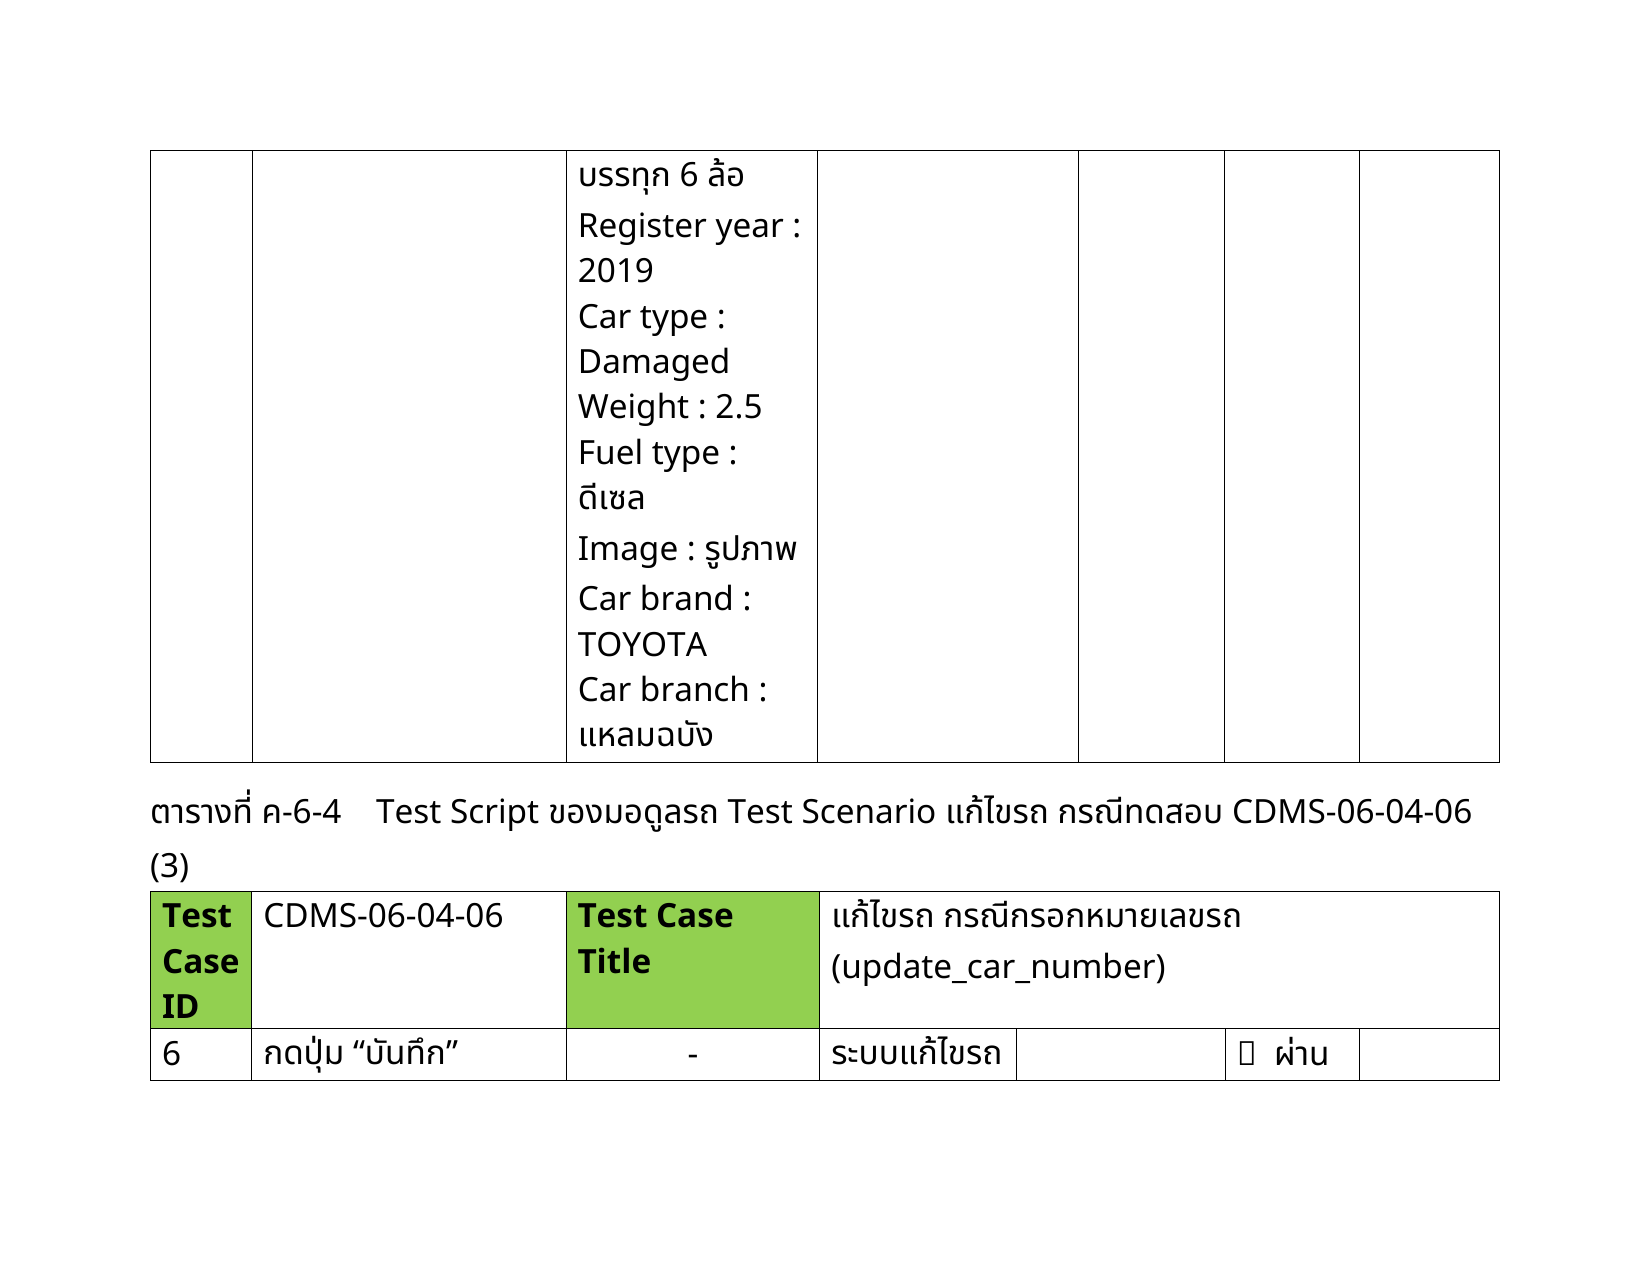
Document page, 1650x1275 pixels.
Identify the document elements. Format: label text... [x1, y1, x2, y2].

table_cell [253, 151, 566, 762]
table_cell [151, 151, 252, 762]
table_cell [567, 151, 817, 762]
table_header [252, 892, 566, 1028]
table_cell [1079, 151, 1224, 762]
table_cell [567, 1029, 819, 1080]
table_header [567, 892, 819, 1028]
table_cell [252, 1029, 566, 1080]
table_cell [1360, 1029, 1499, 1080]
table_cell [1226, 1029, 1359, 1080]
subtitle ตารางที่ ค-6-4 Test Script ของมอดูลรถ Test Scenario แก้ไขรถ กรณีทดสอบ CDMS-06-04-06 (3) [150, 788, 1500, 887]
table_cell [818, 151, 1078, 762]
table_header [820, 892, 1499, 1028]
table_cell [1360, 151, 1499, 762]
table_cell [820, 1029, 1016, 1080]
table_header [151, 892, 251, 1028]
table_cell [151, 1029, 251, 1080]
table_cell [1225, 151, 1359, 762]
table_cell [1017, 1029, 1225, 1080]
